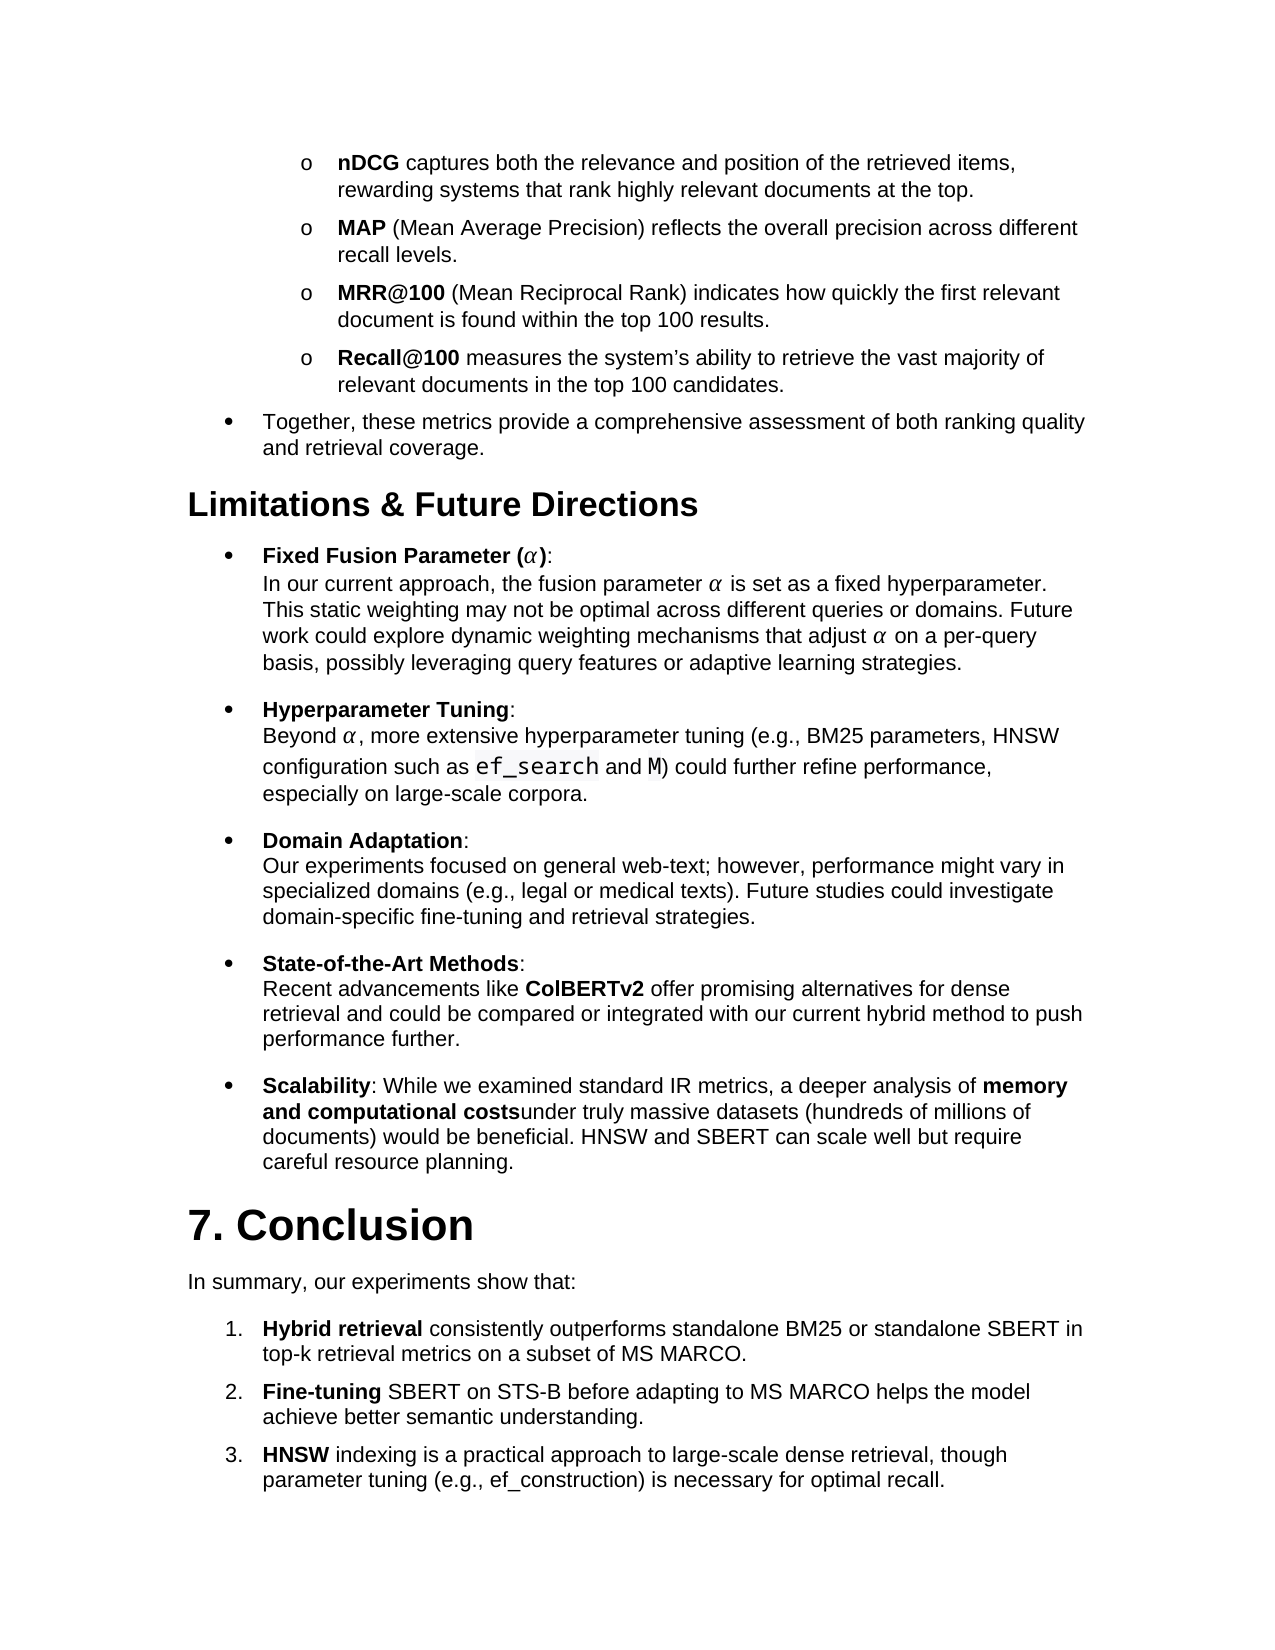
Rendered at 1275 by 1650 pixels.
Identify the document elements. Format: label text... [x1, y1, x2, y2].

list MAP (Mean Average Precision) reflects the overall precision across different recall levels. [300, 215, 1087, 267]
text Limitations & Future Directions [187, 484, 1087, 524]
list nDCG captures both the relevance and position of the retrieved items, rewarding systems that rank highly relevant documents at the top. [300, 150, 1087, 202]
list Recall@100 measures the system’s ability to retrieve the vast majority of relevant documents in the top 100 candidates. [300, 344, 1087, 397]
list Hyperparameter Tuning: Beyond , more extensive hyperparameter tuning (e.g., BM25 parameters, HNSW configuration such as ef_search and M) could further refine performance, especially on large-scale corpora. [225, 697, 1087, 806]
list Fine-tuning SBERT on STS-B before adapting to MS MARCO helps the model achieve better semantic understanding. [225, 1378, 1087, 1429]
list Fixed Fusion Parameter (): In our current approach, the fusion parameter is set as a fixed hyperparameter. This static weighting may not be optimal across different queries or domains. Future work could explore dynamic weighting mechanisms that adjust on a per-query basis, possibly leveraging query features or adaptive learning strategies. [225, 542, 1087, 675]
text 7. Conclusion [187, 1199, 1087, 1249]
list Together, these metrics provide a comprehensive assessment of both ranking quality and retrieval coverage. [225, 409, 1087, 459]
list Scalability: While we examined standard IR metrics, a deeper analysis of memory and computational costsunder truly massive datasets (hundreds of millions of documents) would be beneficial. HNSW and SBERT can scale well but require careful resource planning. [225, 1073, 1087, 1174]
list HNSW indexing is a practical approach to large-scale dense retrieval, though parameter tuning (e.g., ef_construction) is necessary for optimal recall. [225, 1441, 1087, 1492]
list MRR@100 (Mean Reciprocal Rank) indicates how quickly the first relevant document is found within the top 100 results. [300, 279, 1087, 332]
list State-of-the-Art Methods: Recent advancements like ColBERTv2 offer promising alternatives for dense retrieval and could be compared or integrated with our current hybrid method to push performance further. [225, 951, 1087, 1052]
list Hybrid retrieval consistently outperforms standalone BM25 or standalone SBERT in top-k retrieval metrics on a subset of MS MARCO. [225, 1316, 1087, 1366]
list Domain Adaptation: Our experiments focused on general web-text; however, performance might vary in specialized domains (e.g., legal or medical texts). Future studies could investigate domain-specific fine-tuning and retrieval strategies. [225, 828, 1087, 929]
text In summary, our experiments show that: [187, 1268, 1087, 1294]
